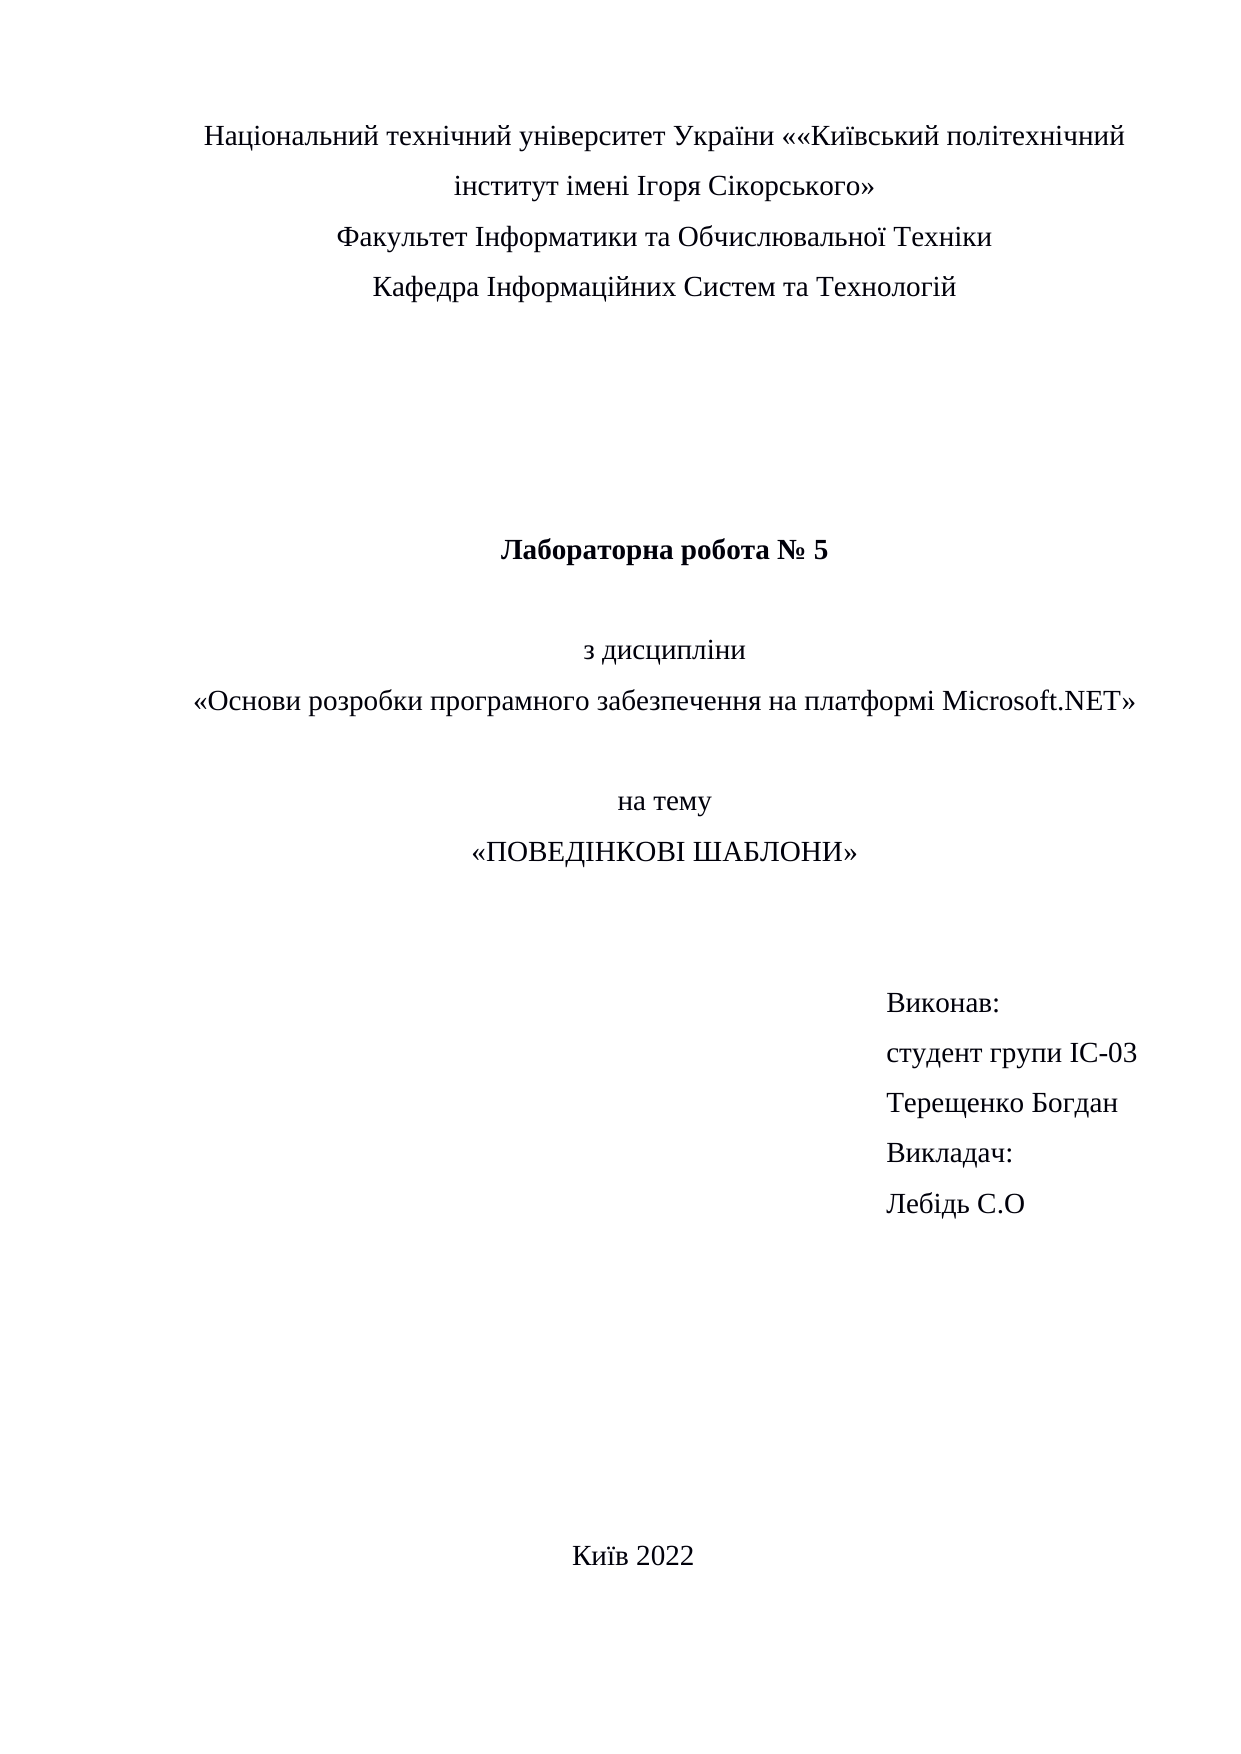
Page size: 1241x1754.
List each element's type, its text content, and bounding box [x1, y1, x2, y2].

text Викладач: [177, 1136, 1152, 1169]
text Київ 2022 [177, 1538, 1152, 1572]
text Факультет Інформатики та Обчислювальної Техніки [177, 219, 1152, 252]
text на тему [177, 783, 1152, 817]
text «Основи розробки програмного забезпечення на платформі Microsoft.NET» [177, 683, 1152, 716]
text Виконав: [177, 985, 1152, 1018]
text «Поведінкові шаблони» [177, 834, 1152, 867]
text інститут імені Ігоря Сікорського» [177, 168, 1152, 202]
text з дисципліни [177, 632, 1152, 666]
text Лебідь С.О [177, 1186, 1152, 1219]
text Терещенко Богдан [177, 1085, 1152, 1119]
text Лабораторна робота № 5 [177, 532, 1152, 565]
text Кафедра Інформаційних Систем та Технологій [177, 269, 1152, 303]
text студент групи ІС-03 [177, 1035, 1152, 1068]
text Національний технічний університет України ««Київський політехнічний [177, 118, 1152, 152]
